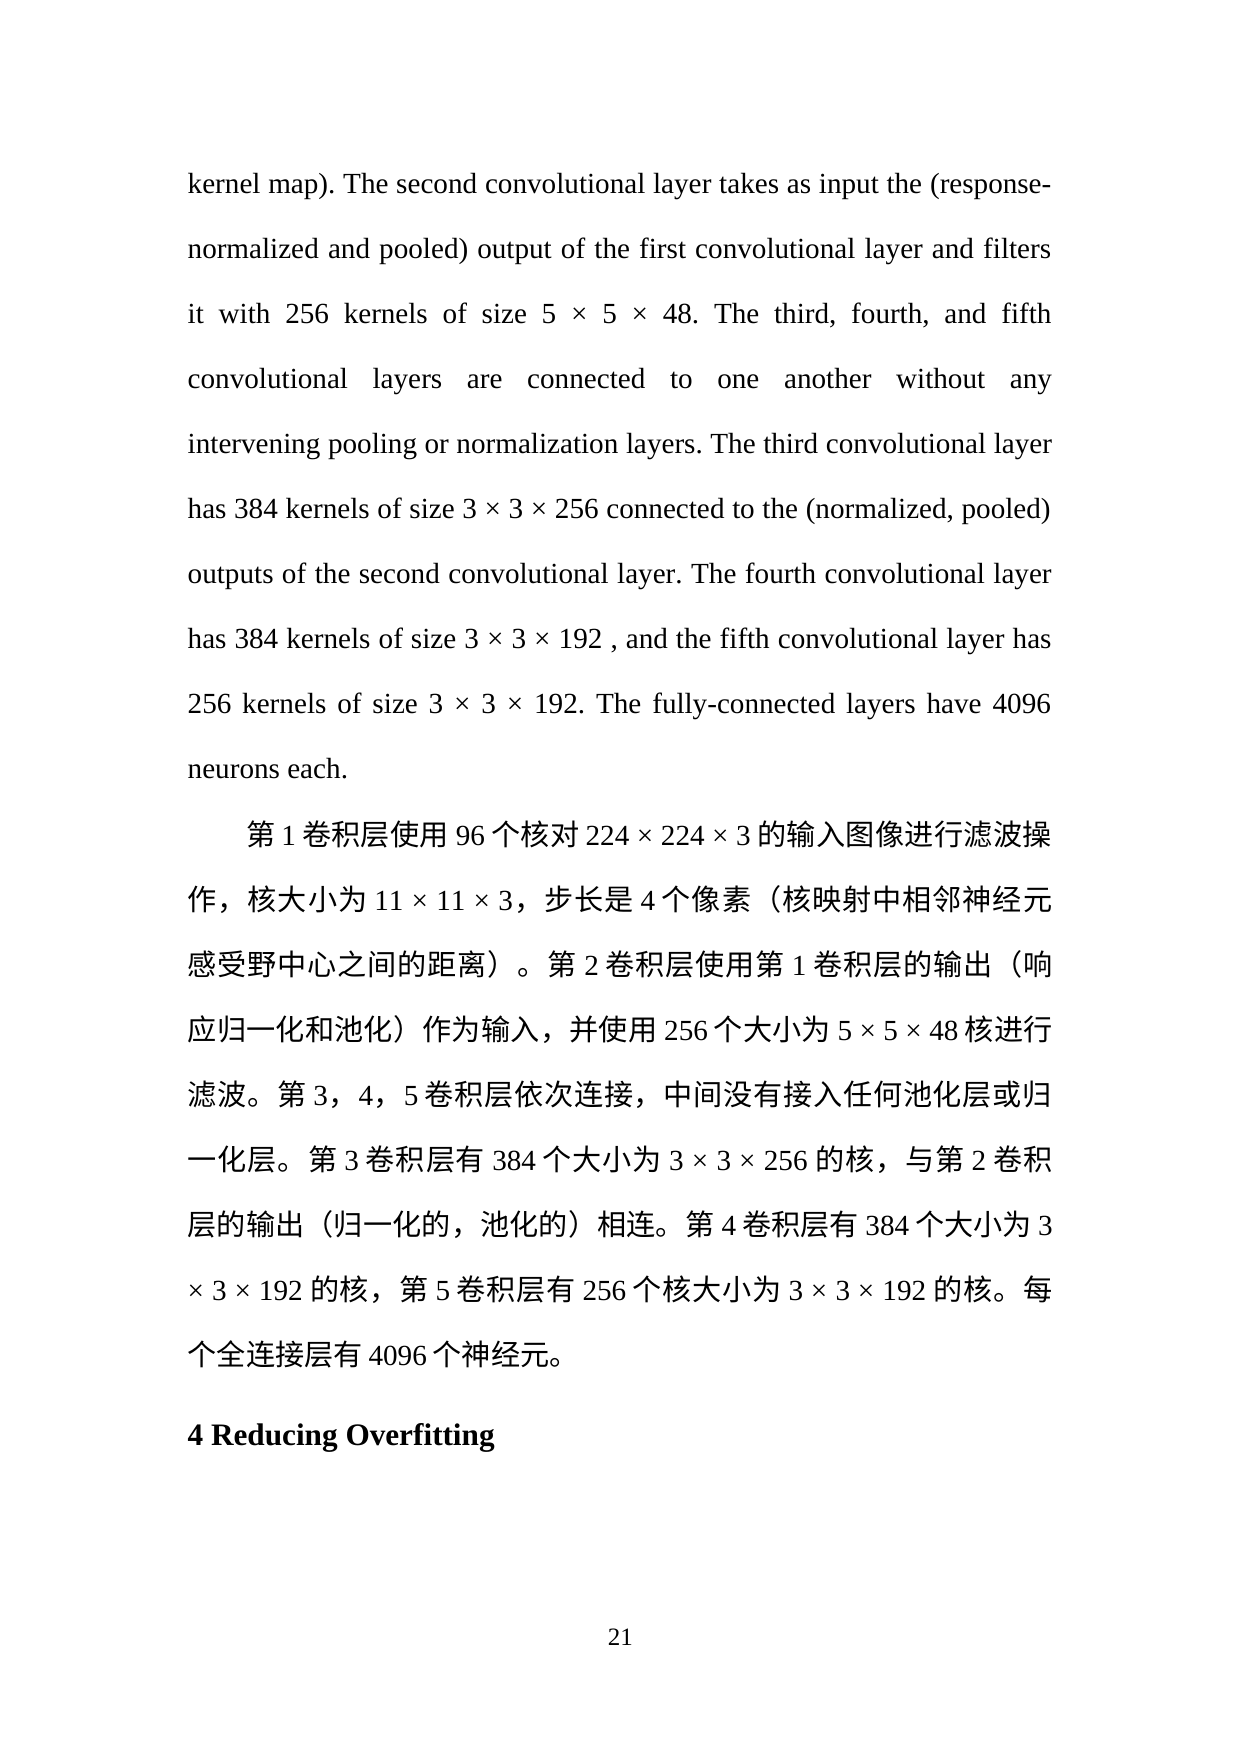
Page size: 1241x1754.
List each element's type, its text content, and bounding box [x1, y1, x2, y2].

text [187, 150, 1053, 800]
text 第1卷积层使用96个核对224 × 224 × 3的输入图像进行滤波操作，核大小为11 × 11 × 3，步长是4个像素（核映射中相邻神经元感受野中心之间的距离）。第2卷积层使用第1卷积层的输出（响应归一化和池化）作为输入，并使用256个大小为5 × 5 × 48核进行滤波。第3，4，5卷积层依次连接，中间没有接入任何池化层或归一化层。第3卷积层有384个大小为3 × 3 × 256的核，与第2卷积层的输出（归一化的，池化的）相连。第4卷积层有384个大小为3 × 3 × 192的核，第5卷积层有256个核大小为3 × 3 × 192的核。每个全连接层有4096个神经元。 [187, 800, 1053, 1385]
subtitle 4 Reducing Overfitting [187, 1401, 1053, 1466]
